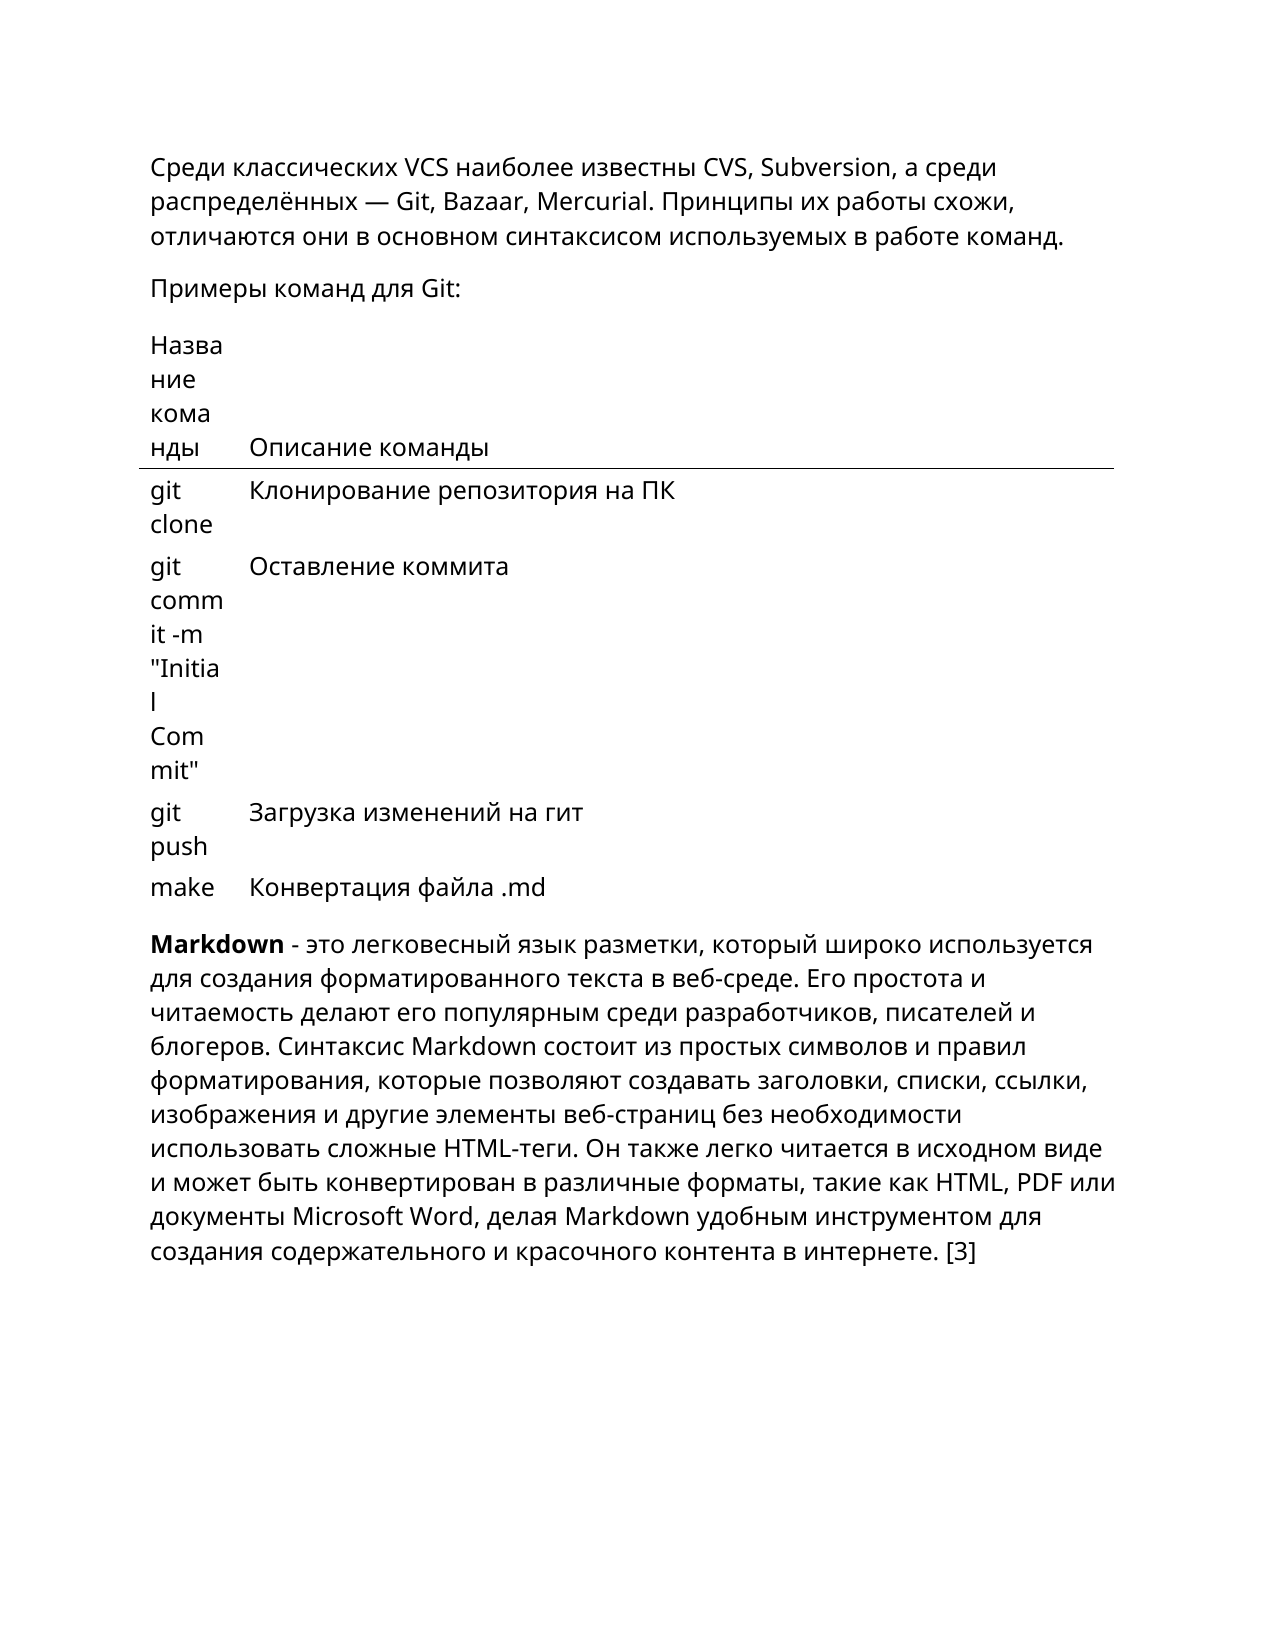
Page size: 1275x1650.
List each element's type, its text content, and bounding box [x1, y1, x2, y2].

table_header Название команды [139, 324, 238, 467]
table_cell Клонирование репозитория на ПК [238, 469, 1114, 545]
text Среди классических VCS наиболее известны CVS, Subversion, а среди распределённых — Git, Bazaar, Mercurial. Принципы их работы схожи, отличаются они в основном синтаксисом используемых в работе команд. [150, 150, 1125, 252]
table_cell Загрузка изменений на гит [238, 791, 1114, 866]
table_cell Оставление коммита [238, 545, 1114, 791]
table_cell git push [139, 791, 238, 866]
text Markdown - это легковесный язык разметки, который широко используется для создания форматированного текста в веб-среде. Его простота и читаемость делают его популярным среди разработчиков, писателей и блогеров. Синтаксис Markdown состоит из простых символов и правил форматирования, которые позволяют создавать заголовки, списки, ссылки, изображения и другие элементы веб-страниц без необходимости использовать сложные HTML-теги. Он также легко читается в исходном виде и может быть конвертирован в различные форматы, такие как HTML, PDF или документы Microsoft Word, делая Markdown удобным инструментом для создания содержательного и красочного контента в интернете. [3] [150, 927, 1125, 1267]
table_cell git clone [139, 469, 238, 545]
table_header Описание команды [238, 324, 1114, 467]
table_cell git commit -m "Initial Commit" [139, 545, 238, 791]
table_cell Конвертация файла .md [238, 866, 1114, 908]
table_cell make [139, 866, 238, 908]
text Примеры команд для Git: [150, 271, 1125, 305]
